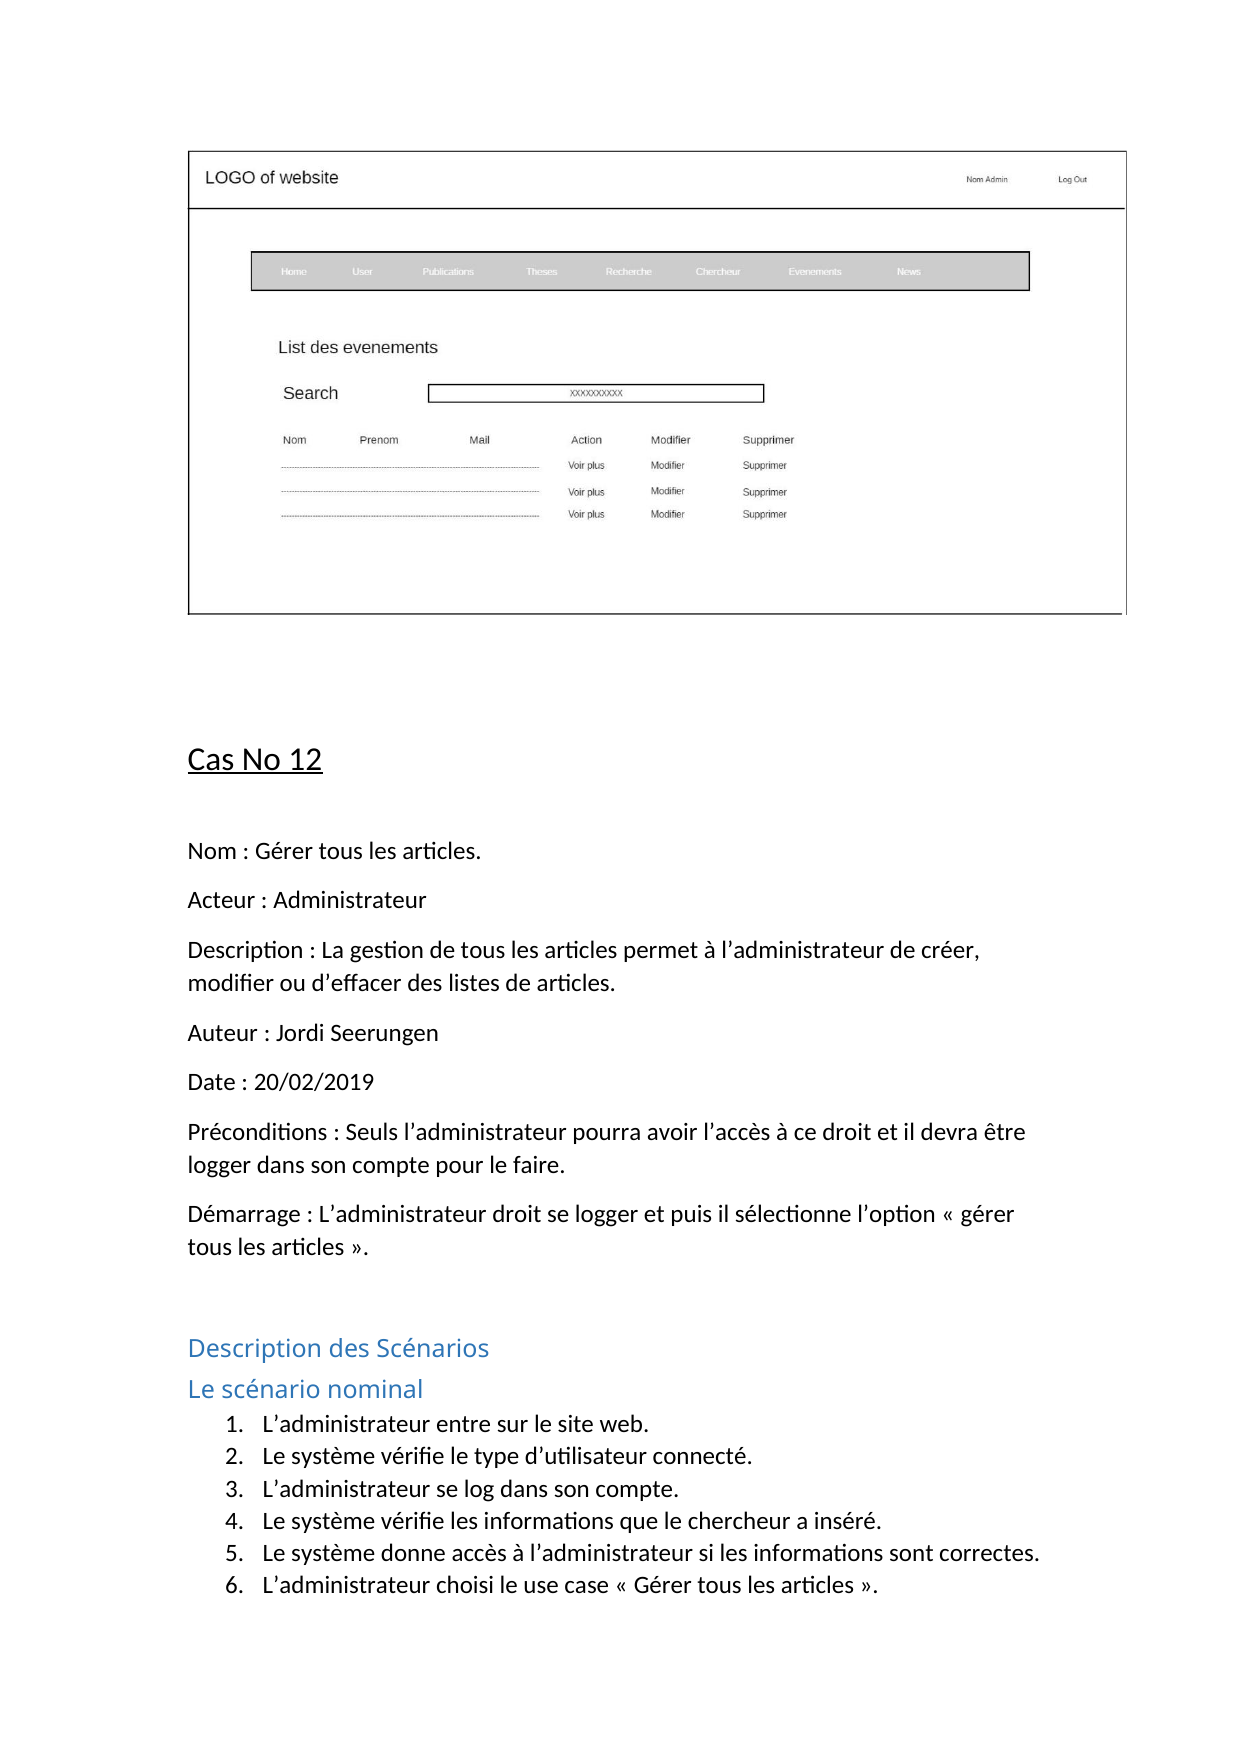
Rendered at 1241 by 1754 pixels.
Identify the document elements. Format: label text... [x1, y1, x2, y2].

text Acteur : Administrateur [187, 884, 1053, 915]
text Nom : Gérer tous les articles. [187, 835, 1053, 866]
list L’administrateur entre sur le site web. [225, 1408, 1053, 1439]
text Démarrage : L’administrateur droit se logger et puis il sélectionne l’option « gérer tous les articles ». [187, 1198, 1053, 1262]
text Préconditions : Seuls l’administrateur pourra avoir l’accès à ce droit et il devra être logger dans son compte pour le faire. [187, 1116, 1053, 1179]
subtitle Le scénario nominal [187, 1371, 1053, 1405]
list L’administrateur choisi le use case « Gérer tous les articles ». [225, 1569, 1053, 1600]
text Auteur : Jordi Seerungen [187, 1017, 1053, 1047]
list Le système vérifie les informations que le chercheur a inséré. [225, 1505, 1053, 1536]
text Description : La gestion de tous les articles permet à l’administrateur de créer, modifier ou d’effacer des listes de articles. [187, 934, 1053, 998]
subtitle Cas No 12 [187, 737, 1053, 778]
subtitle Description des Scénarios [187, 1330, 1053, 1364]
list L’administrateur se log dans son compte. [225, 1473, 1053, 1503]
text Date : 20/02/2019 [187, 1066, 1053, 1097]
picture [187, 150, 1127, 615]
list Le système vérifie le type d’utilisateur connecté. [225, 1440, 1053, 1471]
list Le système donne accès à l’administrateur si les informations sont correctes. [225, 1537, 1053, 1568]
